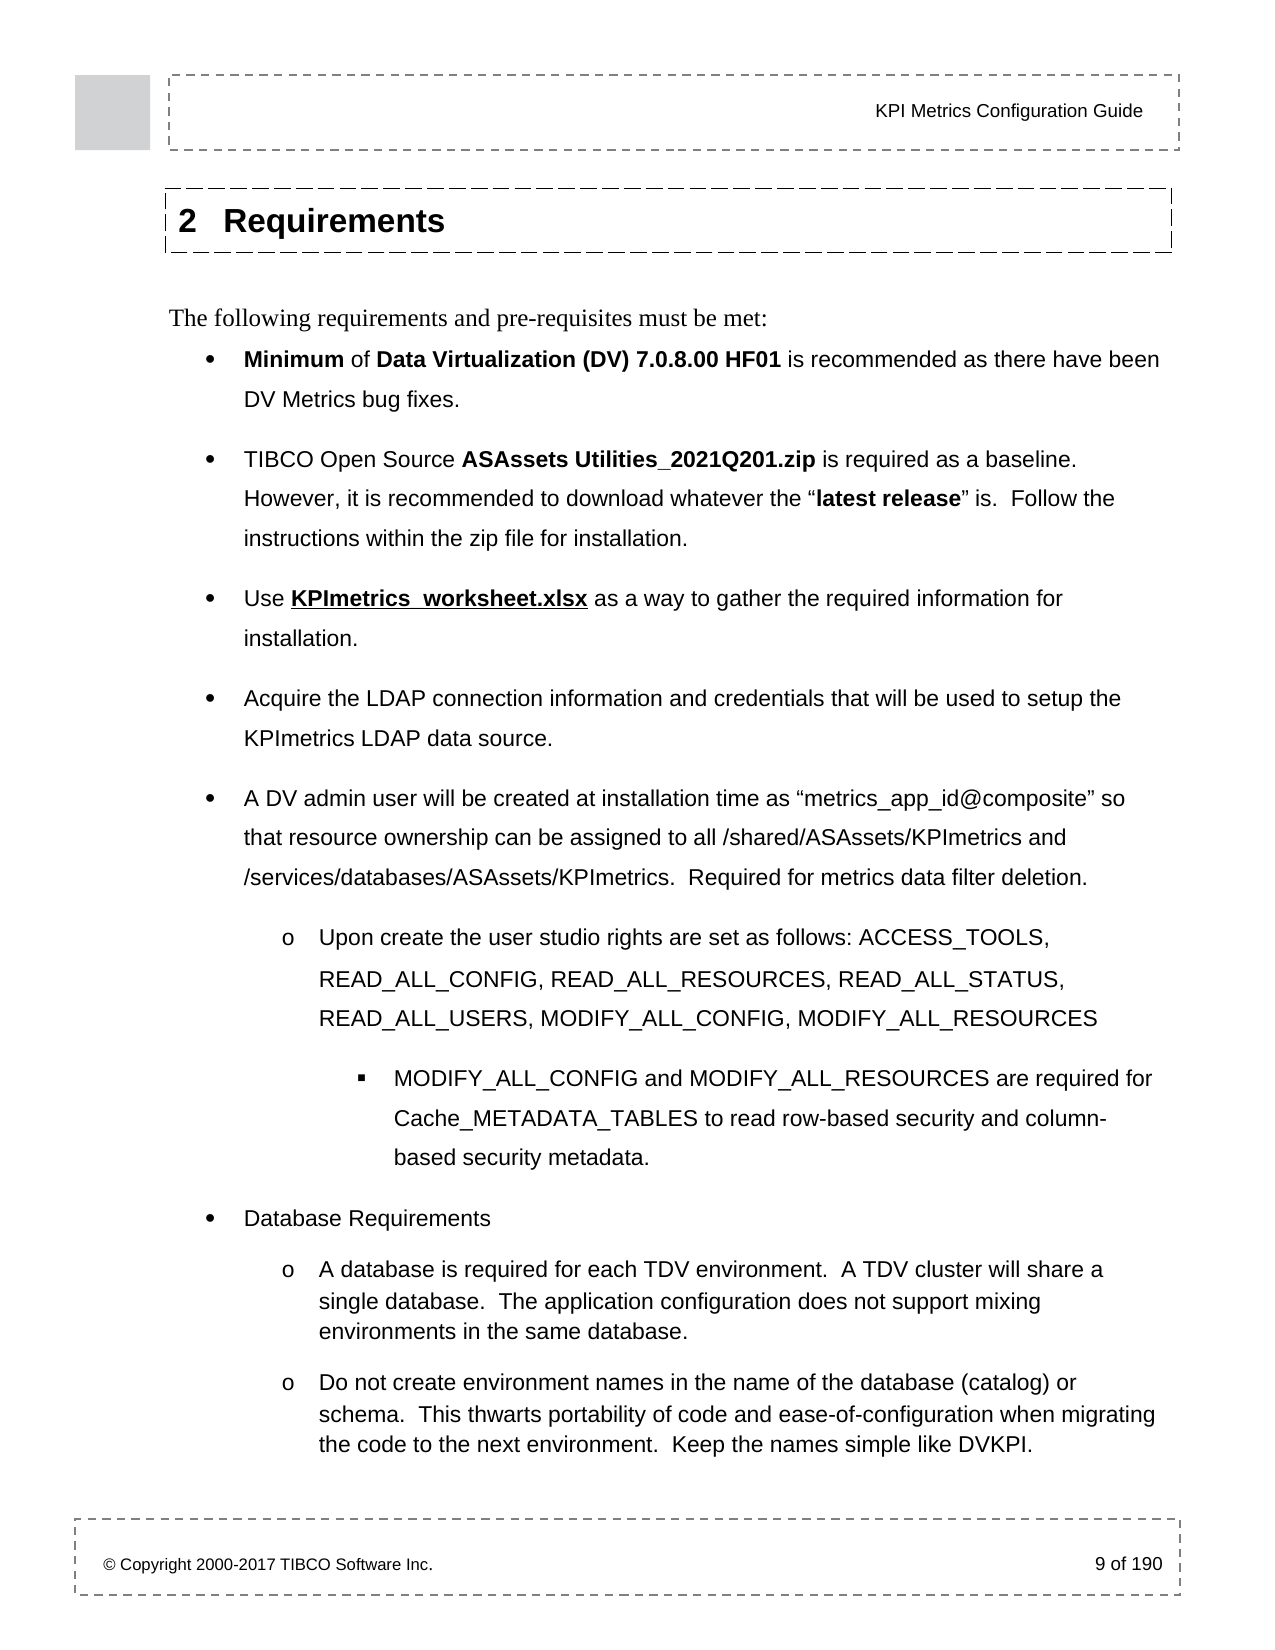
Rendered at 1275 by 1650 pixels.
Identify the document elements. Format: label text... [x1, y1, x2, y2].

list Upon create the user studio rights are set as follows: ACCESS_TOOLS, READ_ALL_CONFIG, READ_ALL_RESOURCES, READ_ALL_STATUS, READ_ALL_USERS, MODIFY_ALL_CONFIG, MODIFY_ALL_RESOURCES [281, 924, 1161, 1031]
list Acquire the LDAP connection information and credentials that will be used to setup the KPImetrics LDAP data source. [206, 685, 1161, 751]
list A database is required for each TDV environment. A TDV cluster will share a single database. The application configuration does not support mixing environments in the same database. [281, 1256, 1162, 1344]
list A DV admin user will be created at installation time as “metrics_app_id@composite” so that resource ownership can be assigned to all /shared/ASAssets/KPImetrics and /services/databases/ASAssets/KPImetrics. Required for metrics data filter deletion. [206, 785, 1161, 890]
subtitle Requirements [164, 187, 1172, 253]
list Use KPImetrics_worksheet.xlsx as a way to gather the required information for installation. [206, 585, 1161, 651]
list TIBCO Open Source ASAssets Utilities_2021Q201.zip is required as a baseline. However, it is recommended to download whatever the “latest release” is. Follow the instructions within the zip file for installation. [206, 446, 1161, 551]
list Do not create environment names in the name of the database (catalog) or schema. This thwarts portability of code and ease-of-configuration when migrating the code to the next environment. Keep the names simple like DVKPI. [281, 1369, 1162, 1458]
text The following requirements and pre-requisites must be met: [169, 303, 1162, 332]
list MODIFY_ALL_CONFIG and MODIFY_ALL_RESOURCES are required for Cache_METADATA_TABLES to read row-based security and column-based security metadata. [356, 1065, 1161, 1171]
list Database Requirements [206, 1204, 1162, 1231]
list Minimum of Data Virtualization (DV) 7.0.8.00 HF01 is recommended as there have been DV Metrics bug fixes. [206, 346, 1161, 412]
